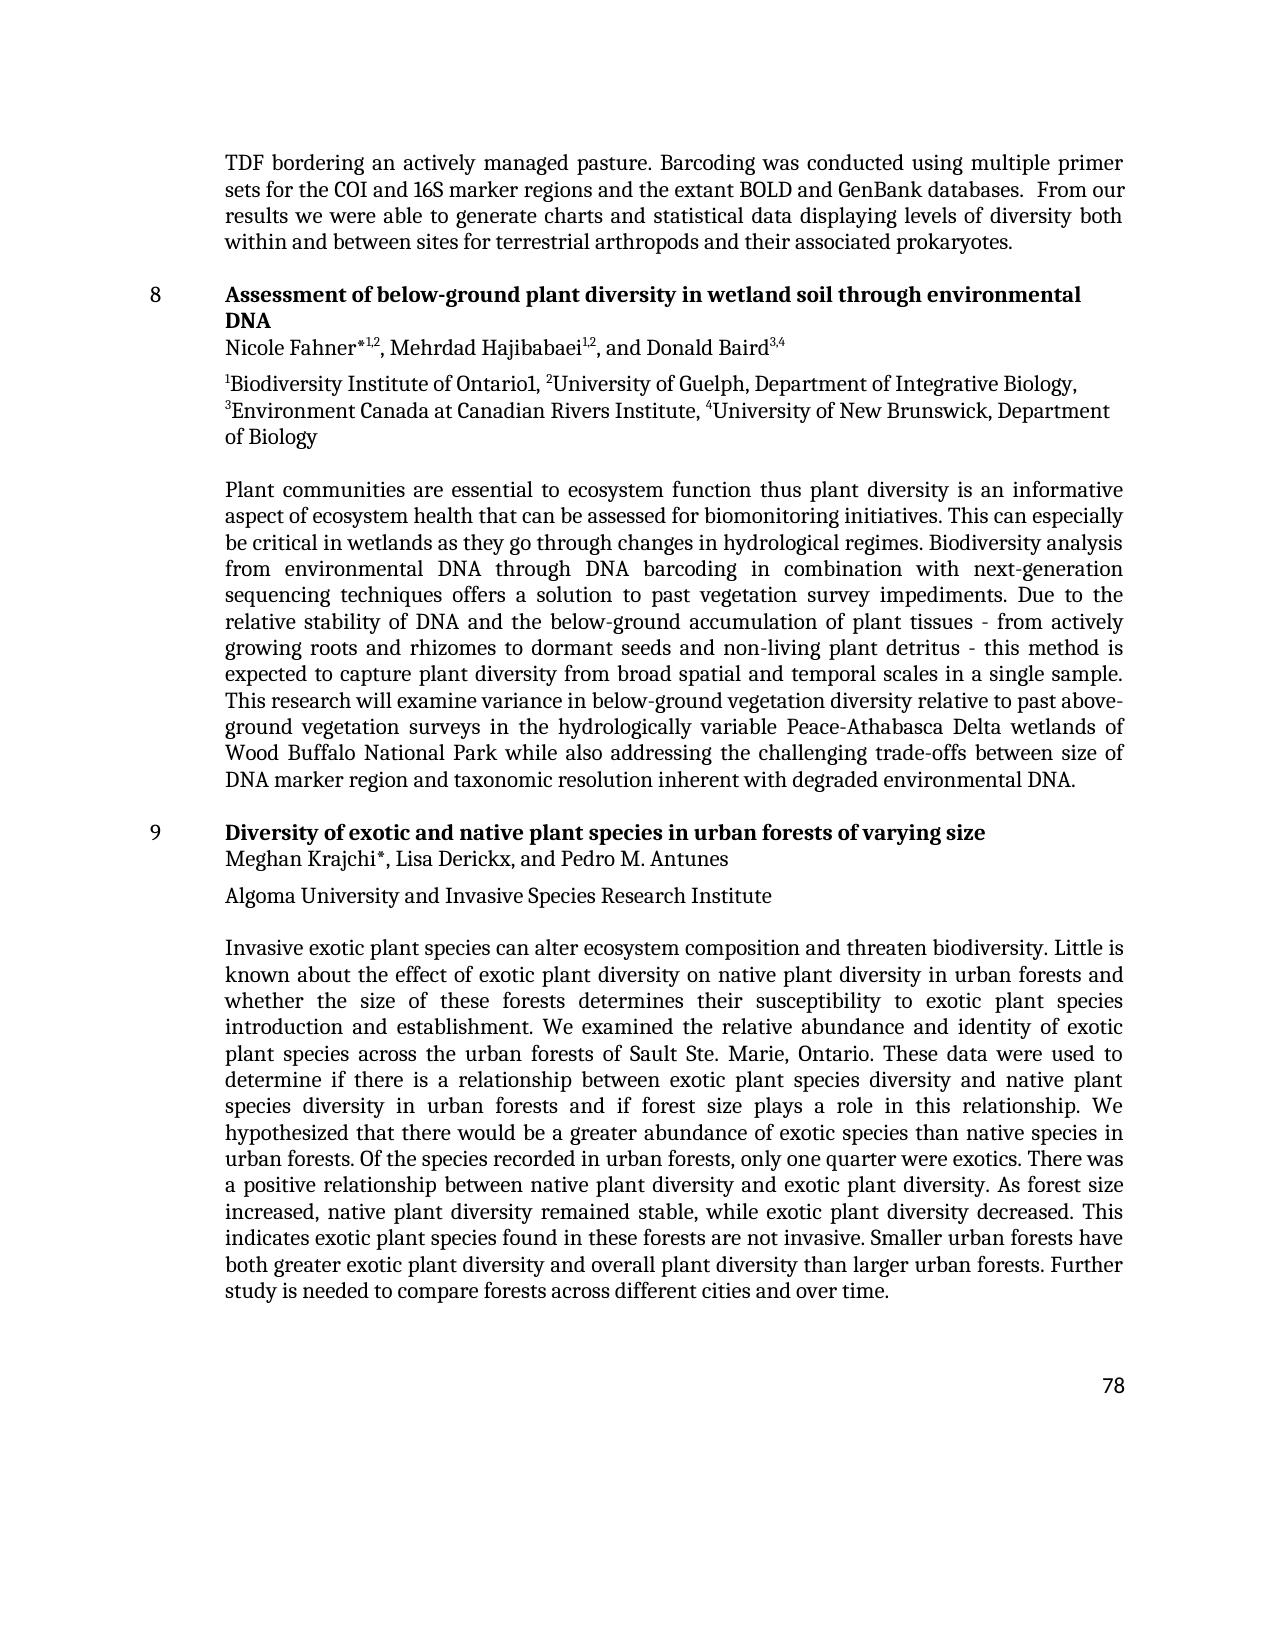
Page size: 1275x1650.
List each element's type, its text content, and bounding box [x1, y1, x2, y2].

text Algoma University and Invasive Species Research Institute [150, 882, 1125, 909]
text 9 Diversity of exotic and native plant species in urban forests of varying size [150, 819, 1125, 846]
text 8 Assessment of below-ground plant diversity in wetland soil through environmental DNA [150, 282, 1125, 334]
text 1Biodiversity Institute of Ontario1, 2University of Guelph, Department of Integrative Biology, 3Environment Canada at Canadian Rivers Institute, 4University of New Brunswick, Department of Biology [225, 371, 1125, 450]
text Plant communities are essential to ecosystem function thus plant diversity is an informative aspect of ecosystem health that can be assessed for biomonitoring initiatives. This can especially be critical in wetlands as they go through changes in hydrological regimes. Biodiversity analysis from environmental DNA through DNA barcoding in combination with next-generation sequencing techniques offers a solution to past vegetation survey impediments. Due to the relative stability of DNA and the below-ground accumulation of plant tissues - from actively growing roots and rhizomes to dormant seeds and non-living plant detritus - this method is expected to capture plant diversity from broad spatial and temporal scales in a single sample. This research will examine variance in below-ground vegetation diversity relative to past above-ground vegetation surveys in the hydrologically variable Peace-Athabasca Delta wetlands of Wood Buffalo National Park while also addressing the challenging trade-offs between size of DNA marker region and taxonomic resolution inherent with degraded environmental DNA. [225, 477, 1125, 793]
text Nicole Fahner*1,2, Mehrdad Hajibabaei1,2, and Donald Baird3,4 [150, 334, 1125, 361]
text Invasive exotic plant species can alter ecosystem composition and threaten biodiversity. Little is known about the effect of exotic plant diversity on native plant diversity in urban forests and whether the size of these forests determines their susceptibility to exotic plant species introduction and establishment. We examined the relative abundance and identity of exotic plant species across the urban forests of Sault Ste. Marie, Ontario. These data were used to determine if there is a relationship between exotic plant species diversity and native plant species diversity in urban forests and if forest size plays a role in this relationship. We hypothesized that there would be a greater abundance of exotic species than native species in urban forests. Of the species recorded in urban forests, only one quarter were exotics. There was a positive relationship between native plant diversity and exotic plant diversity. As forest size increased, native plant diversity remained stable, while exotic plant diversity decreased. This indicates exotic plant species found in these forests are not invasive. Smaller urban forests have both greater exotic plant diversity and overall plant diversity than larger urban forests. Further study is needed to compare forests across different cities and over time. [225, 935, 1125, 1304]
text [225, 150, 1125, 255]
text Meghan Krajchi*, Lisa Derickx, and Pedro M. Antunes [150, 846, 1125, 872]
